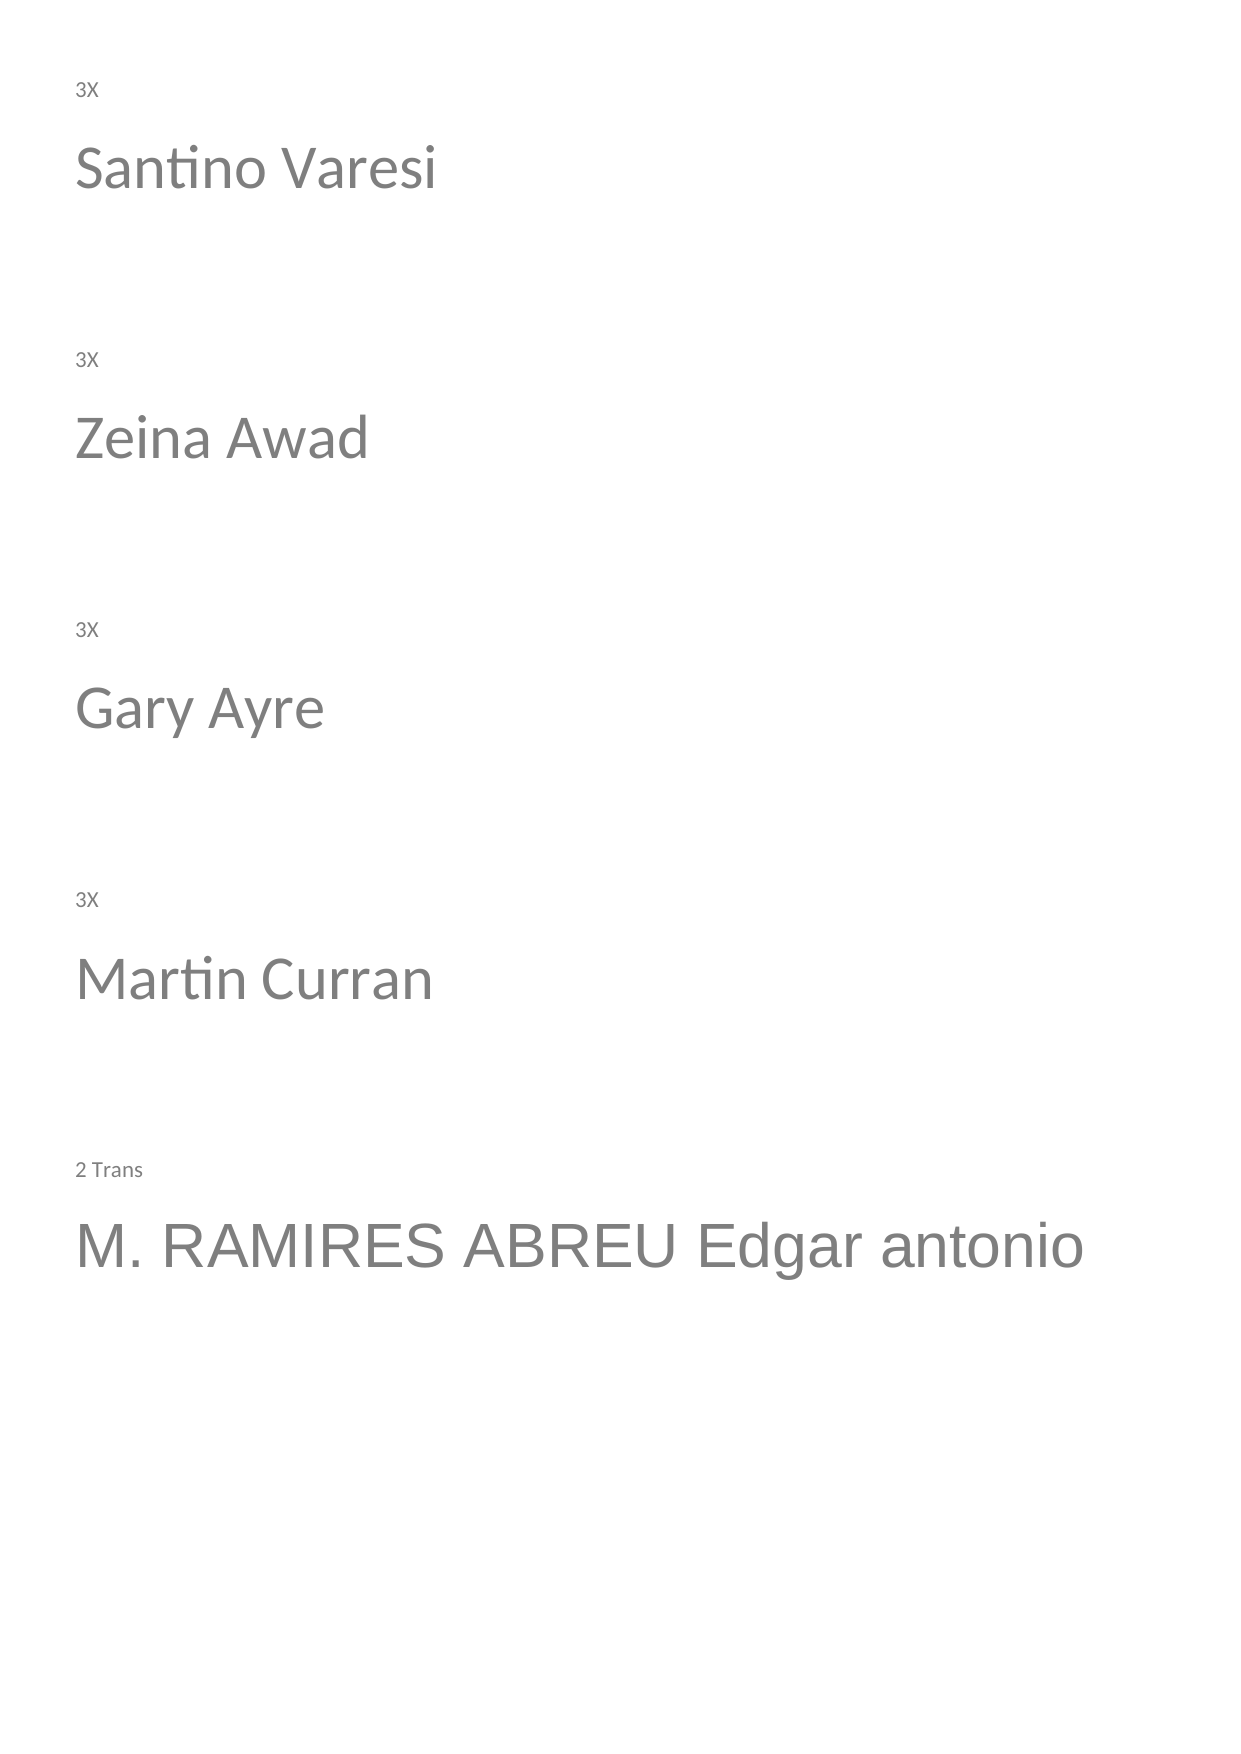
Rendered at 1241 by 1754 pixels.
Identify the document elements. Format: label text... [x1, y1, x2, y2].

text 3X [75, 615, 1165, 643]
text Zeina Awad [75, 398, 1165, 474]
text 3X [75, 345, 1165, 373]
text 3X [75, 75, 1165, 103]
text Santino Varesi [75, 128, 1165, 204]
text Martin Curran [75, 938, 1165, 1015]
text M. RAMIRES ABREU Edgar antonio [75, 1208, 1165, 1280]
text 2 Trans [75, 1155, 1165, 1183]
text 3X [75, 885, 1165, 913]
text Gary Ayre [75, 668, 1165, 744]
